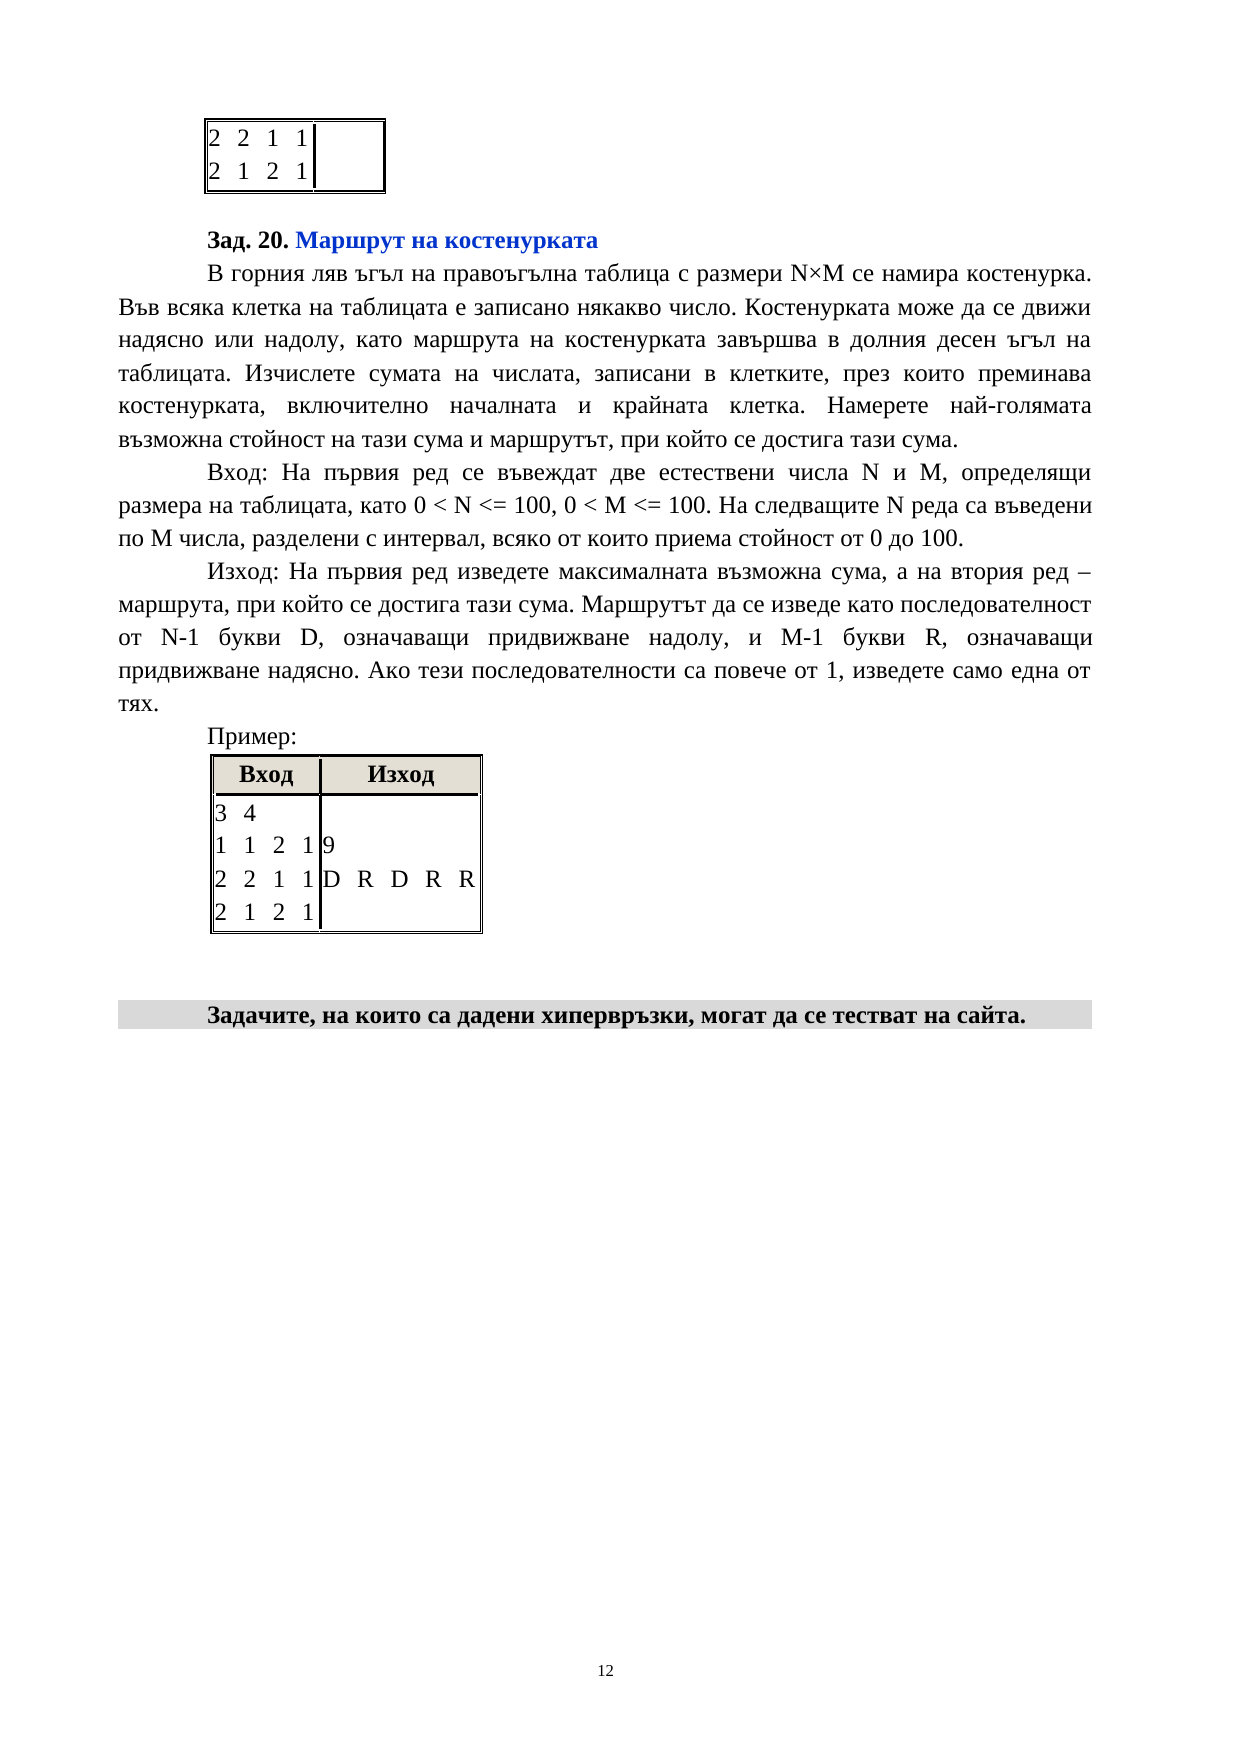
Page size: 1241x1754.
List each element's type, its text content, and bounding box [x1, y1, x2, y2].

text Пример: [118, 721, 1092, 749]
text Изход: На първия ред изведете максималната възможна сума, а на втория ред – маршрута, при който се достига тази сума. Маршрутът да се изведе като последователност от N-1 букви D, означаващи придвижване надолу, и М-1 букви R, означаващи придвижване надясно. Ако тези последователности са повече от 1, изведете само една от тях. [118, 556, 1092, 717]
table_header Вход [214, 756, 320, 793]
text В горния ляв ъгъл на правоъгълна таблица с размери N×M се намира костенурка. Във всяка клетка на таблицата е записано някакво число. Костенурката може да се движи надясно или надолу, като маршрута на костенурката завършва в долния десен ъгъл на таблицата. Изчислете сумата на числата, записани в клетките, през които преминава костенурката, включително началната и крайната клетка. Намерете най-голямата възможна стойност на тази сума и маршрутът, при който се достига тази сума. [118, 258, 1092, 452]
text Задачите, на които са дадени хипервръзки, могат да се тестват на сайта. [118, 1000, 1092, 1029]
text Зад. 20. Маршрут на костенурката [118, 226, 1092, 254]
table_cell 3 4 1 1 2 1 2 2 1 1 2 1 2 1 [212, 793, 320, 931]
table_cell 3 4 1 1 2 1 2 2 1 1 2 1 2 1 [208, 120, 314, 190]
table_header Изход [320, 757, 480, 793]
table_cell 9 D R D R R [320, 793, 481, 931]
table_cell 9 [314, 122, 383, 190]
